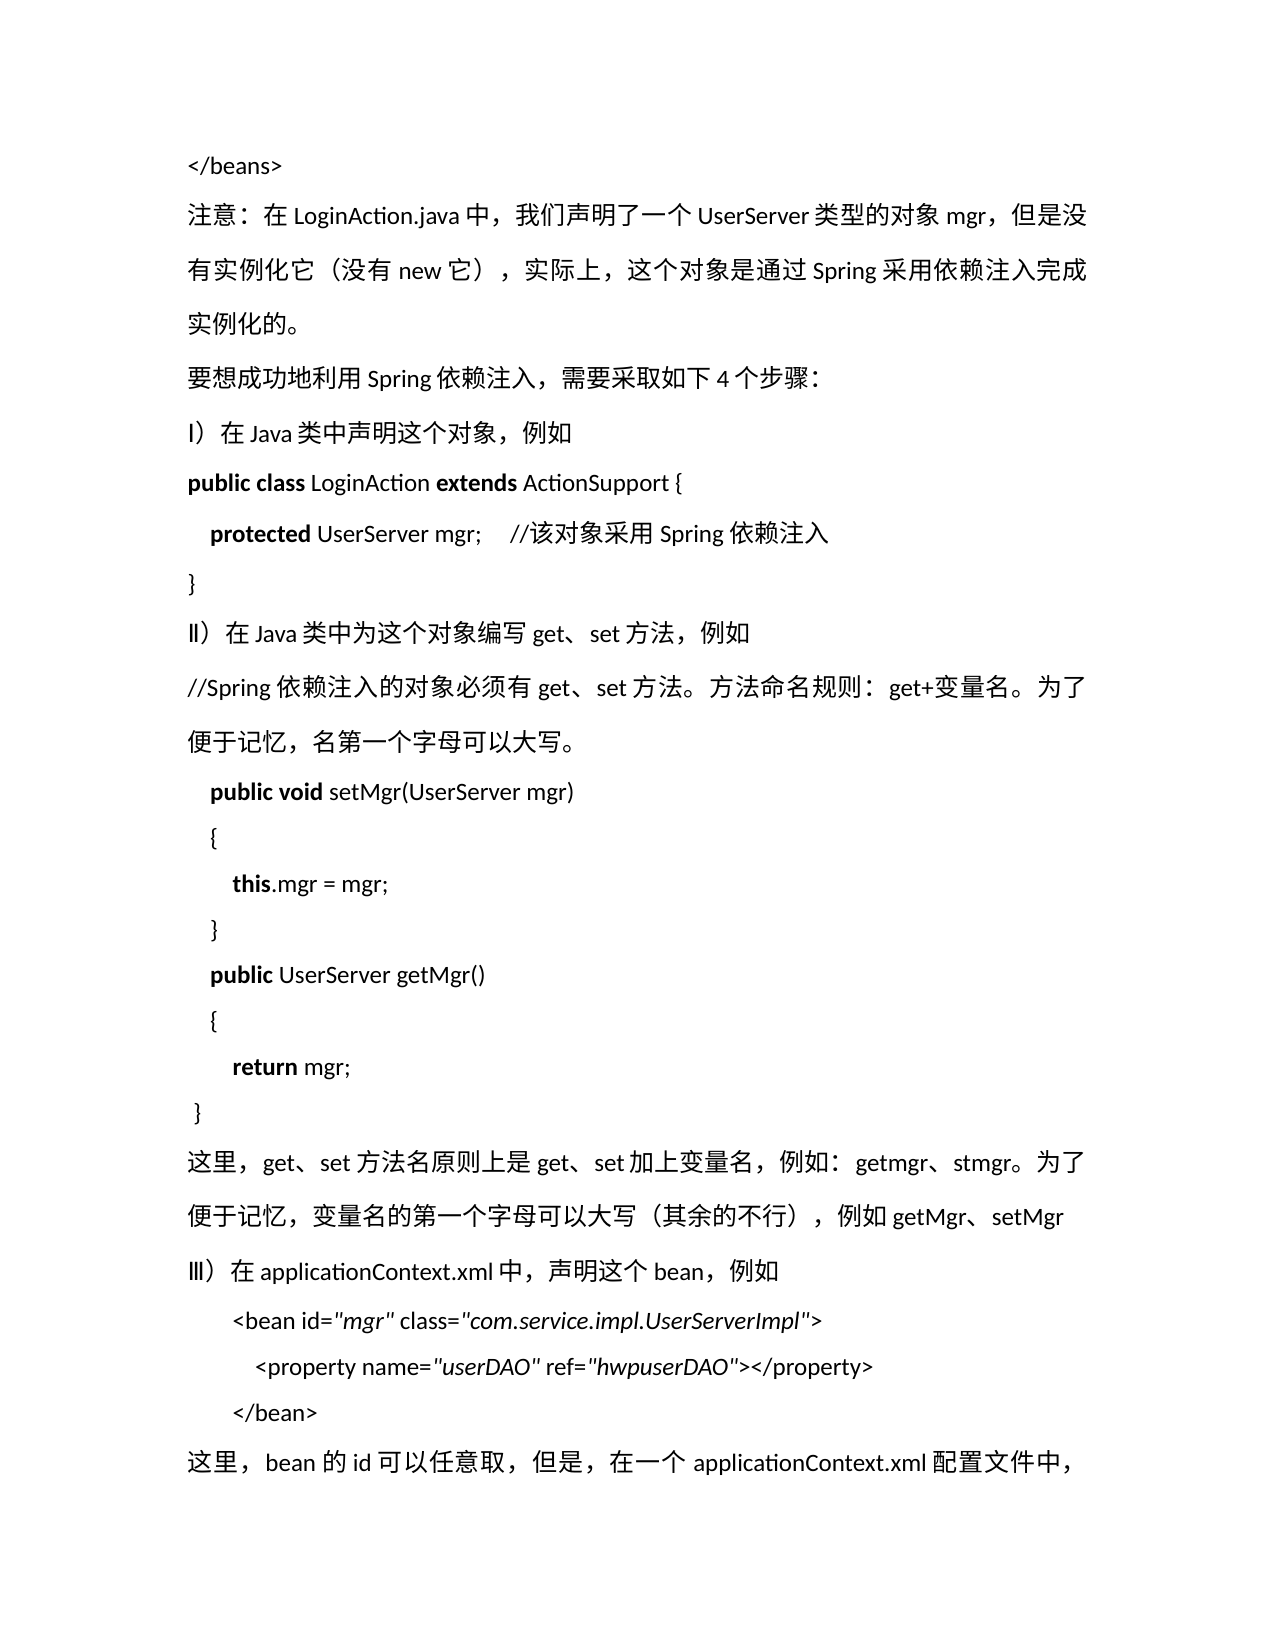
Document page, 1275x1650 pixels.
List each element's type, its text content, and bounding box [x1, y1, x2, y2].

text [187, 1443, 1087, 1479]
text public class LoginAction extends ActionSupport { [187, 468, 1087, 498]
text Ⅰ）在Java类中声明这个对象，例如 [187, 413, 1087, 449]
text //Spring依赖注入的对象必须有get、set方法。方法命名规则：get+变量名。为了便于记忆，名第一个字母可以大写。 [187, 668, 1087, 758]
text return mgr; [187, 1051, 1087, 1081]
text } [187, 568, 1087, 598]
text { [187, 822, 1087, 853]
text 注意：在LoginAction.java中，我们声明了一个UserServer类型的对象mgr，但是没有实例化它（没有new它），实际上，这个对象是通过Spring采用依赖注入完成实例化的。 [187, 196, 1087, 341]
text Ⅱ）在Java类中为这个对象编写get、set 方法，例如 [187, 613, 1087, 650]
text { [187, 1005, 1087, 1036]
text <property name="userDAO" ref="hwpuserDAO"></property> [187, 1351, 1087, 1382]
text } [187, 914, 1087, 944]
text 要想成功地利用Spring依赖注入，需要采取如下4个步骤： [187, 359, 1087, 395]
text </beans> [187, 150, 1087, 181]
text Ⅲ）在applicationContext.xml中，声明这个bean，例如 [187, 1251, 1087, 1287]
text } [187, 1097, 1087, 1127]
text public void setMgr(UserServer mgr) [187, 777, 1087, 807]
text 这里，get、set 方法名原则上是get、set加上变量名，例如：getmgr、stmgr。为了便于记忆，变量名的第一个字母可以大写（其余的不行），例如getMgr、setMgr [187, 1142, 1087, 1233]
text public UserServer getMgr() [187, 959, 1087, 990]
text </bean> [187, 1397, 1087, 1427]
text protected UserServer mgr; //该对象采用 Spring 依赖注入 [187, 513, 1087, 549]
text <bean id="mgr" class="com.service.impl.UserServerImpl"> [187, 1306, 1087, 1336]
text this.mgr = mgr; [187, 868, 1087, 898]
